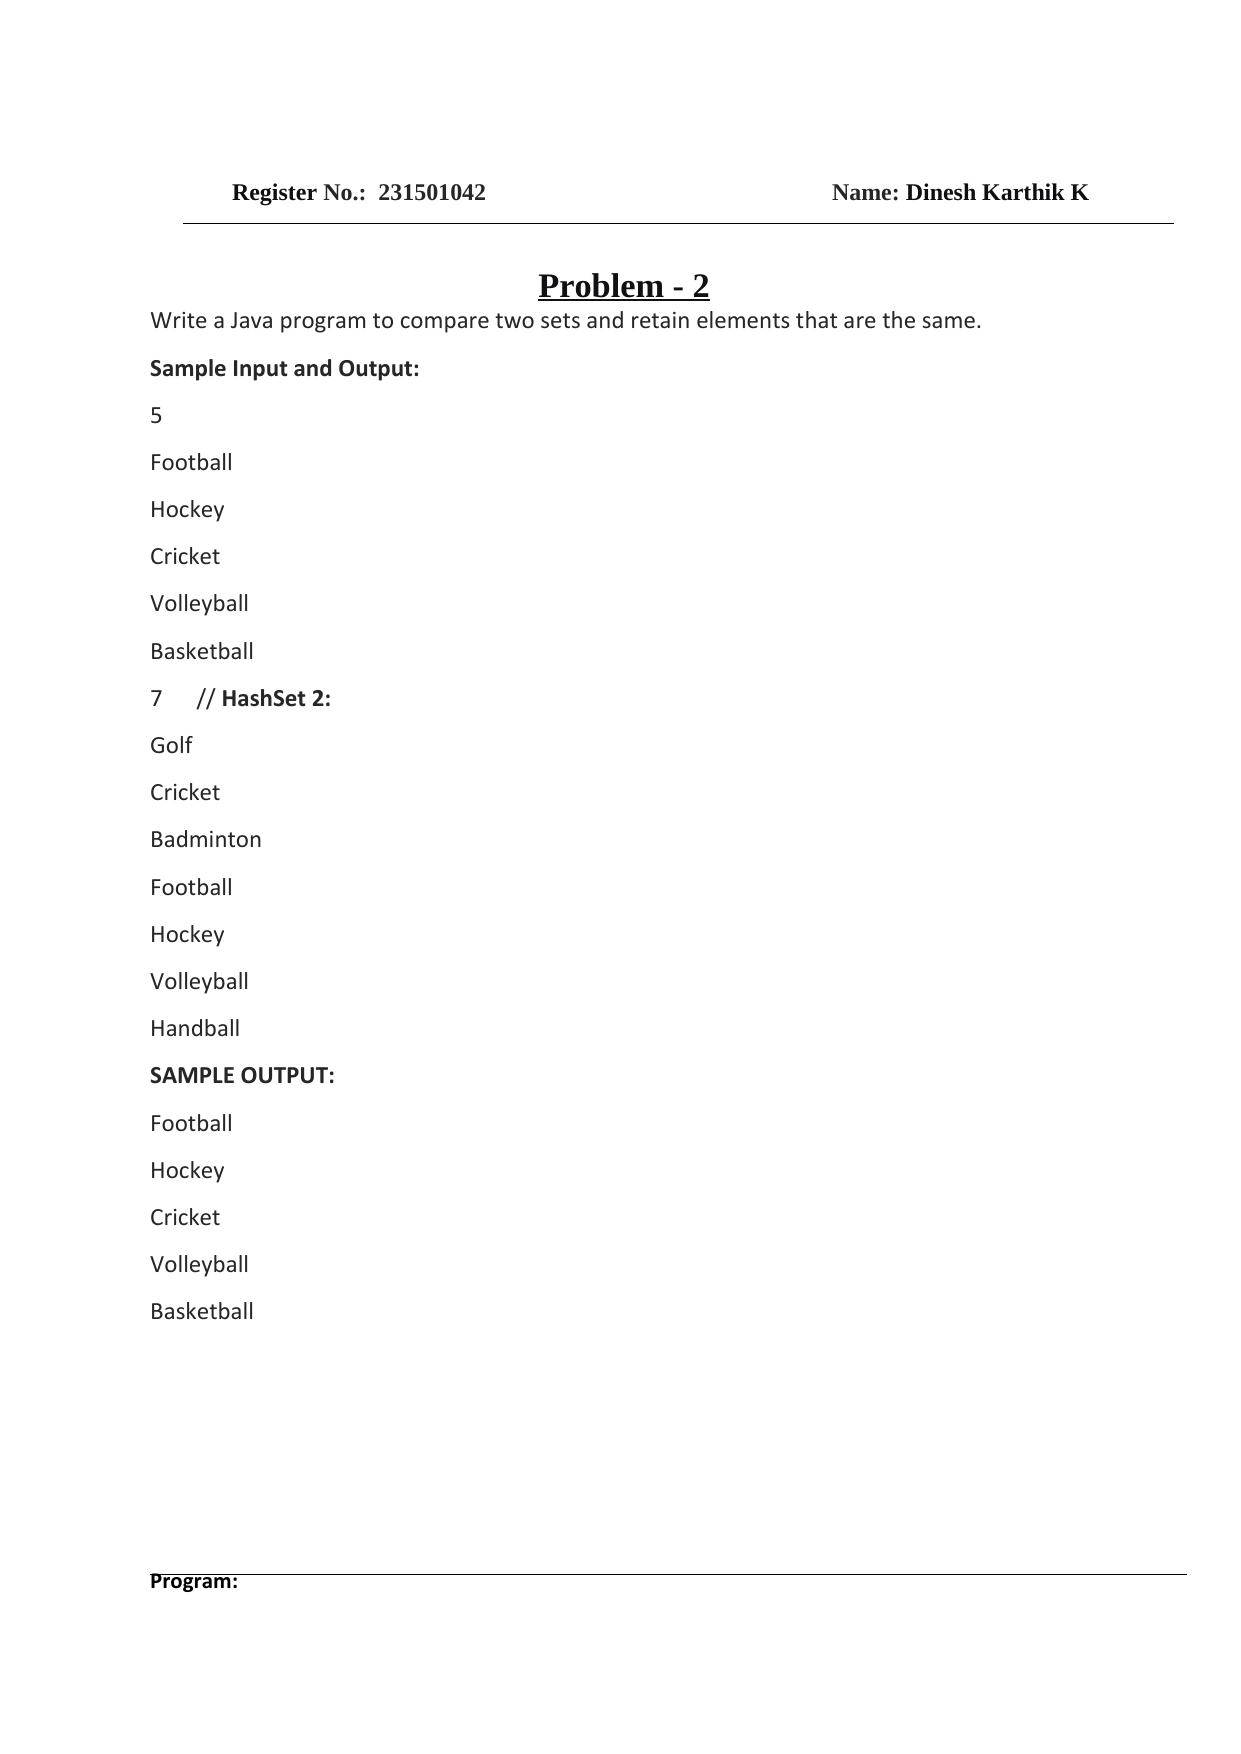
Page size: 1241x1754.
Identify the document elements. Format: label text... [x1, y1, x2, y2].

text Football [150, 446, 1090, 477]
text Badminton [150, 823, 1090, 854]
text SAMPLE OUTPUT: [150, 1059, 1090, 1090]
text Football [150, 1107, 1090, 1137]
text Golf [150, 729, 1090, 760]
text 5 [150, 399, 1090, 429]
text Problem - 2 [158, 265, 1090, 304]
text Cricket [150, 776, 1090, 807]
text Basketball [150, 1295, 1090, 1326]
text 7 // HashSet 2: [150, 682, 1090, 712]
text Register No.: 231501042 Name: Dinesh Karthik K [232, 178, 1090, 205]
text Handball [150, 1012, 1090, 1043]
text Volleyball [150, 588, 1090, 618]
text Football [150, 871, 1090, 901]
text Volleyball [150, 965, 1090, 996]
text Cricket [150, 1201, 1090, 1232]
text Basketball [150, 635, 1090, 665]
text Write a Java program to compare two sets and retain elements that are the same. [150, 304, 1090, 335]
text Hockey [150, 918, 1090, 948]
text Cricket [150, 540, 1090, 571]
text Hockey [150, 1154, 1090, 1184]
text Sample Input and Output: [150, 352, 1090, 382]
text Program: [150, 1575, 1090, 1594]
text Volleyball [150, 1248, 1090, 1279]
text Hockey [150, 493, 1090, 524]
